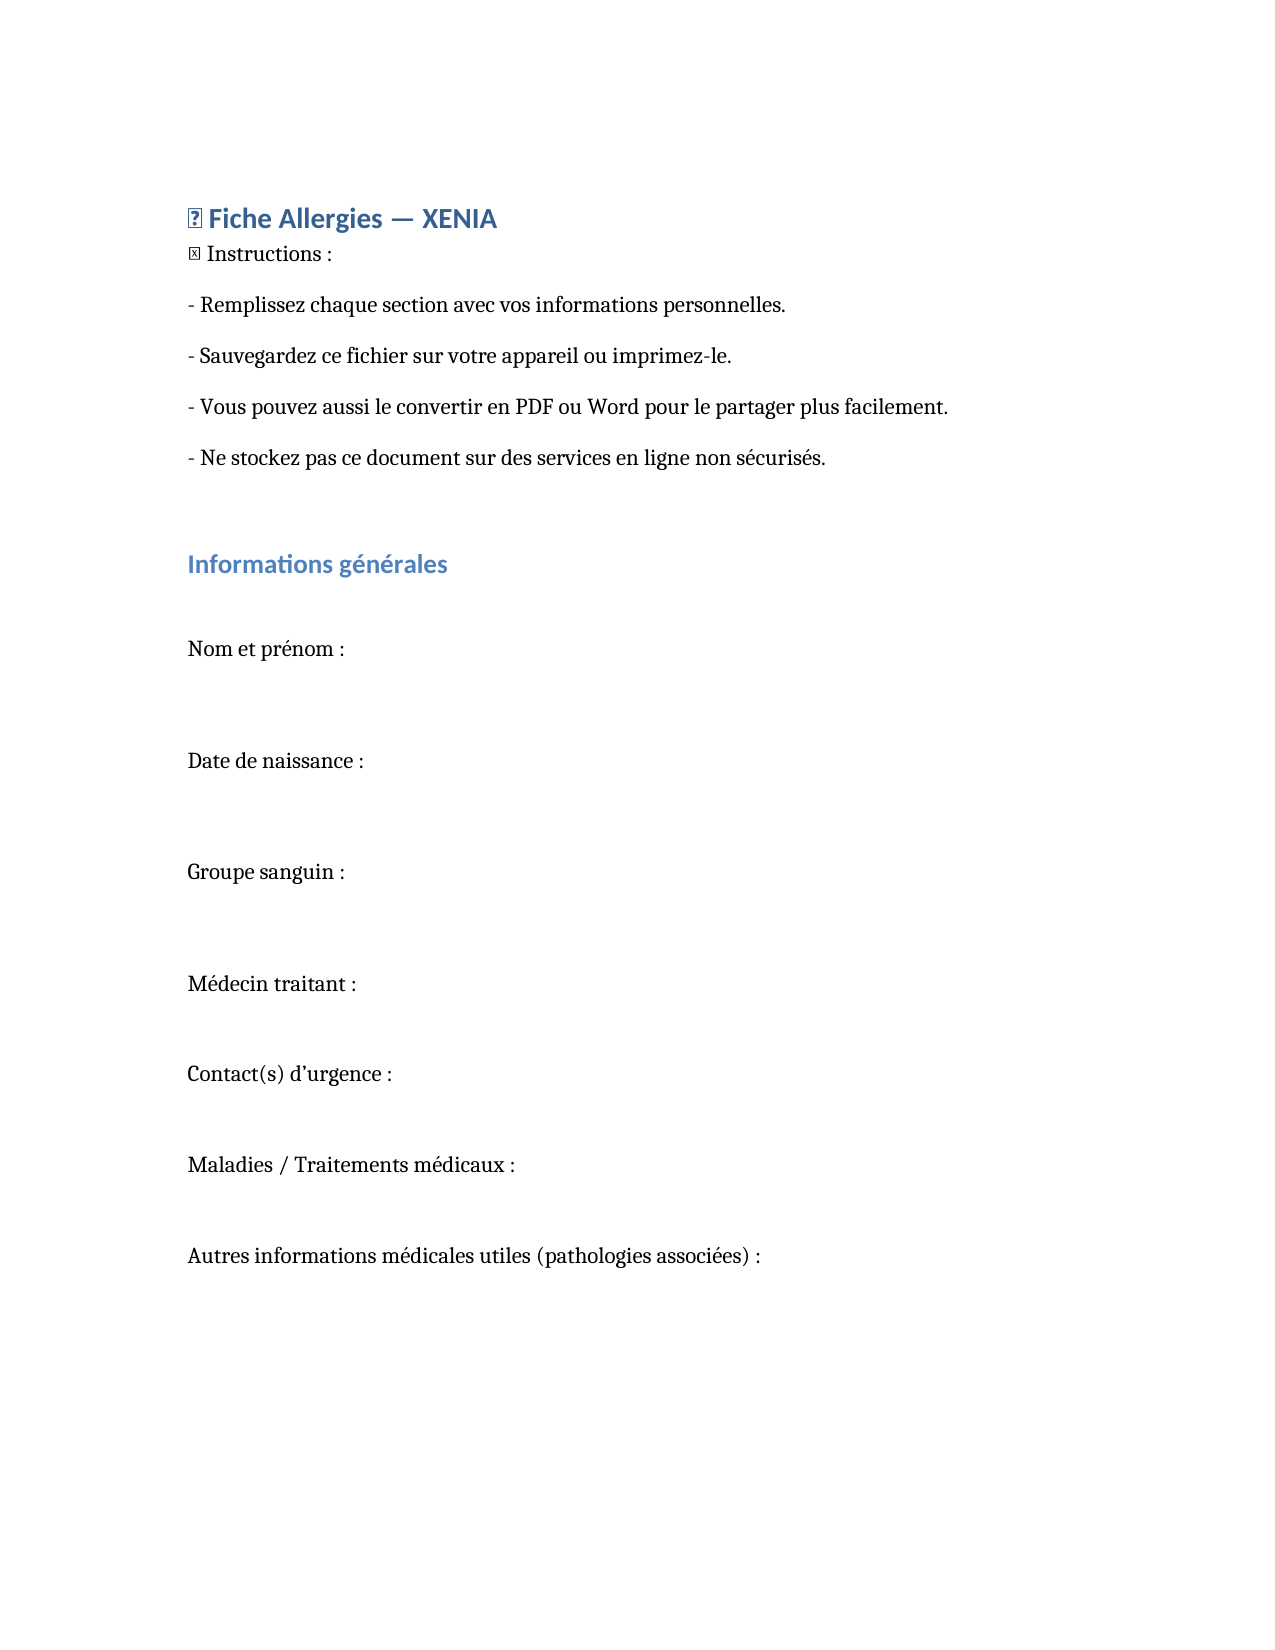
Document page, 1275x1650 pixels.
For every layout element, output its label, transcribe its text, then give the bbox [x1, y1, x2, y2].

text Date de naissance : [187, 748, 1087, 834]
text Nom et prénom : [187, 636, 1087, 723]
subtitle 📝 Fiche Allergies — XENIA [187, 200, 1087, 236]
text - Remplissez chaque section avec vos informations personnelles. [187, 292, 1087, 318]
text - Vous pouvez aussi le convertir en PDF ou Word pour le partager plus facilement. [187, 394, 1087, 420]
text - Sauvegardez ce fichier sur votre appareil ou imprimez-le. [187, 343, 1087, 369]
text 📌 Instructions : [187, 241, 1087, 267]
text - Ne stockez pas ce document sur des services en ligne non sécurisés. [187, 445, 1087, 471]
text Groupe sanguin : [187, 859, 1087, 946]
subtitle Informations générales [187, 547, 1087, 580]
text Médecin traitant : Contact(s) d’urgence : Maladies / Traitements médicaux : Autres informations médicales utiles (pathologies associées) : [187, 971, 1087, 1359]
